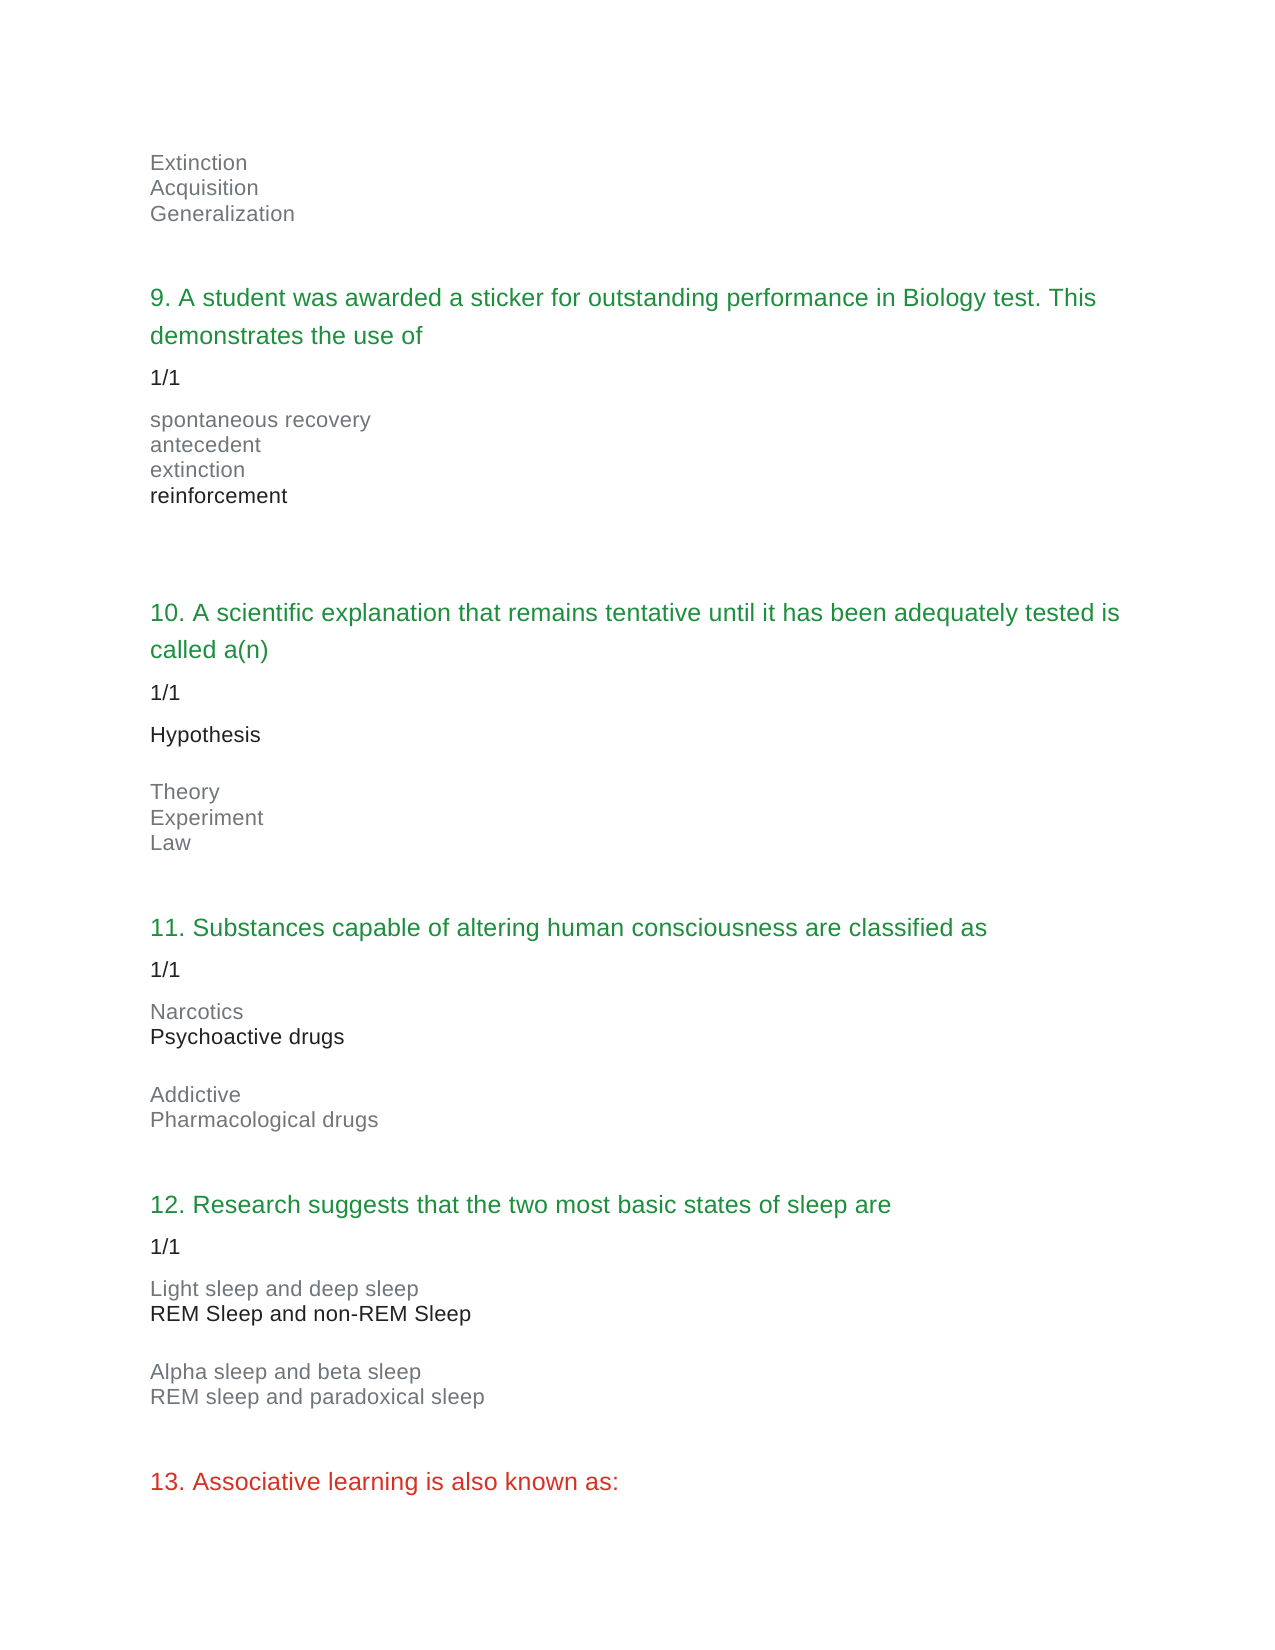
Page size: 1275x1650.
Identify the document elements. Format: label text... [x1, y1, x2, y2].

text Experiment [150, 804, 1125, 829]
text antecedent [150, 432, 1125, 457]
text 13. Associative learning is also known as: [150, 1458, 1125, 1496]
text 10. A scientific explanation that remains tentative until it has been adequately tested is called a(n) [150, 589, 1125, 664]
text reinforcement [150, 483, 1125, 508]
text 1/1 [150, 941, 1125, 982]
text 11. Substances capable of altering human consciousness are classified as [150, 904, 1125, 941]
text Hypothesis [150, 722, 1125, 747]
text Pharmacological drugs [150, 1107, 1125, 1132]
text 1/1 [150, 664, 1125, 705]
text Law [150, 829, 1125, 855]
text REM Sleep and non-REM Sleep [150, 1301, 1125, 1326]
text REM sleep and paradoxical sleep [150, 1384, 1125, 1409]
text Psychoactive drugs [150, 1024, 1125, 1049]
text Addictive [150, 1081, 1125, 1107]
text Light sleep and deep sleep [150, 1276, 1125, 1301]
text 12. Research suggests that the two most basic states of sleep are [150, 1181, 1125, 1218]
text extinction [150, 457, 1125, 483]
text 1/1 [150, 1218, 1125, 1259]
text spontaneous recovery [150, 407, 1125, 432]
text Generalization [150, 200, 1125, 226]
text Extinction [150, 150, 1125, 175]
text Acquisition [150, 175, 1125, 200]
text 9. A student was awarded a sticker for outstanding performance in Biology test. This demonstrates the use of [150, 275, 1125, 350]
text Narcotics [150, 999, 1125, 1024]
text Theory [150, 779, 1125, 804]
text 1/1 [150, 350, 1125, 390]
text Alpha sleep and beta sleep [150, 1358, 1125, 1384]
